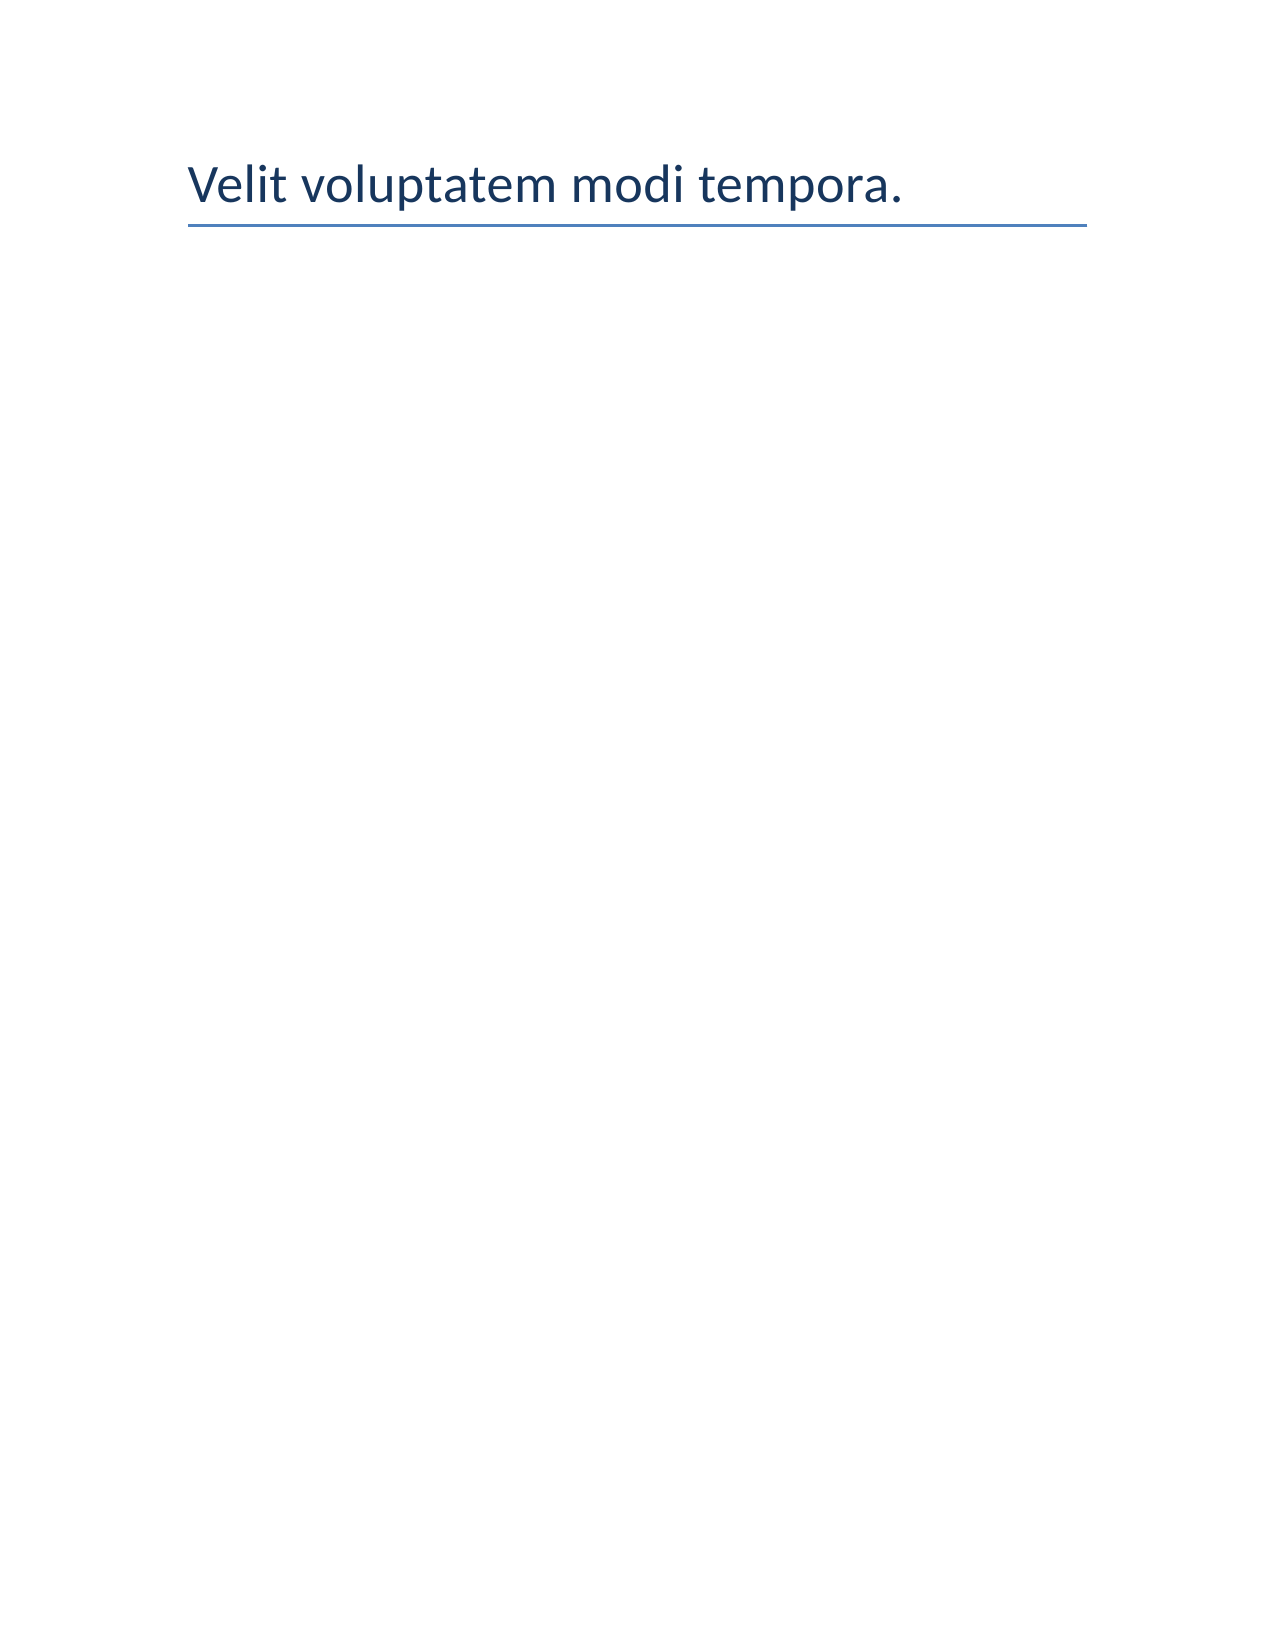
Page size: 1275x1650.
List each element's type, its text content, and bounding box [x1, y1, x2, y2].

title Velit voluptatem modi tempora. [187, 150, 1087, 227]
